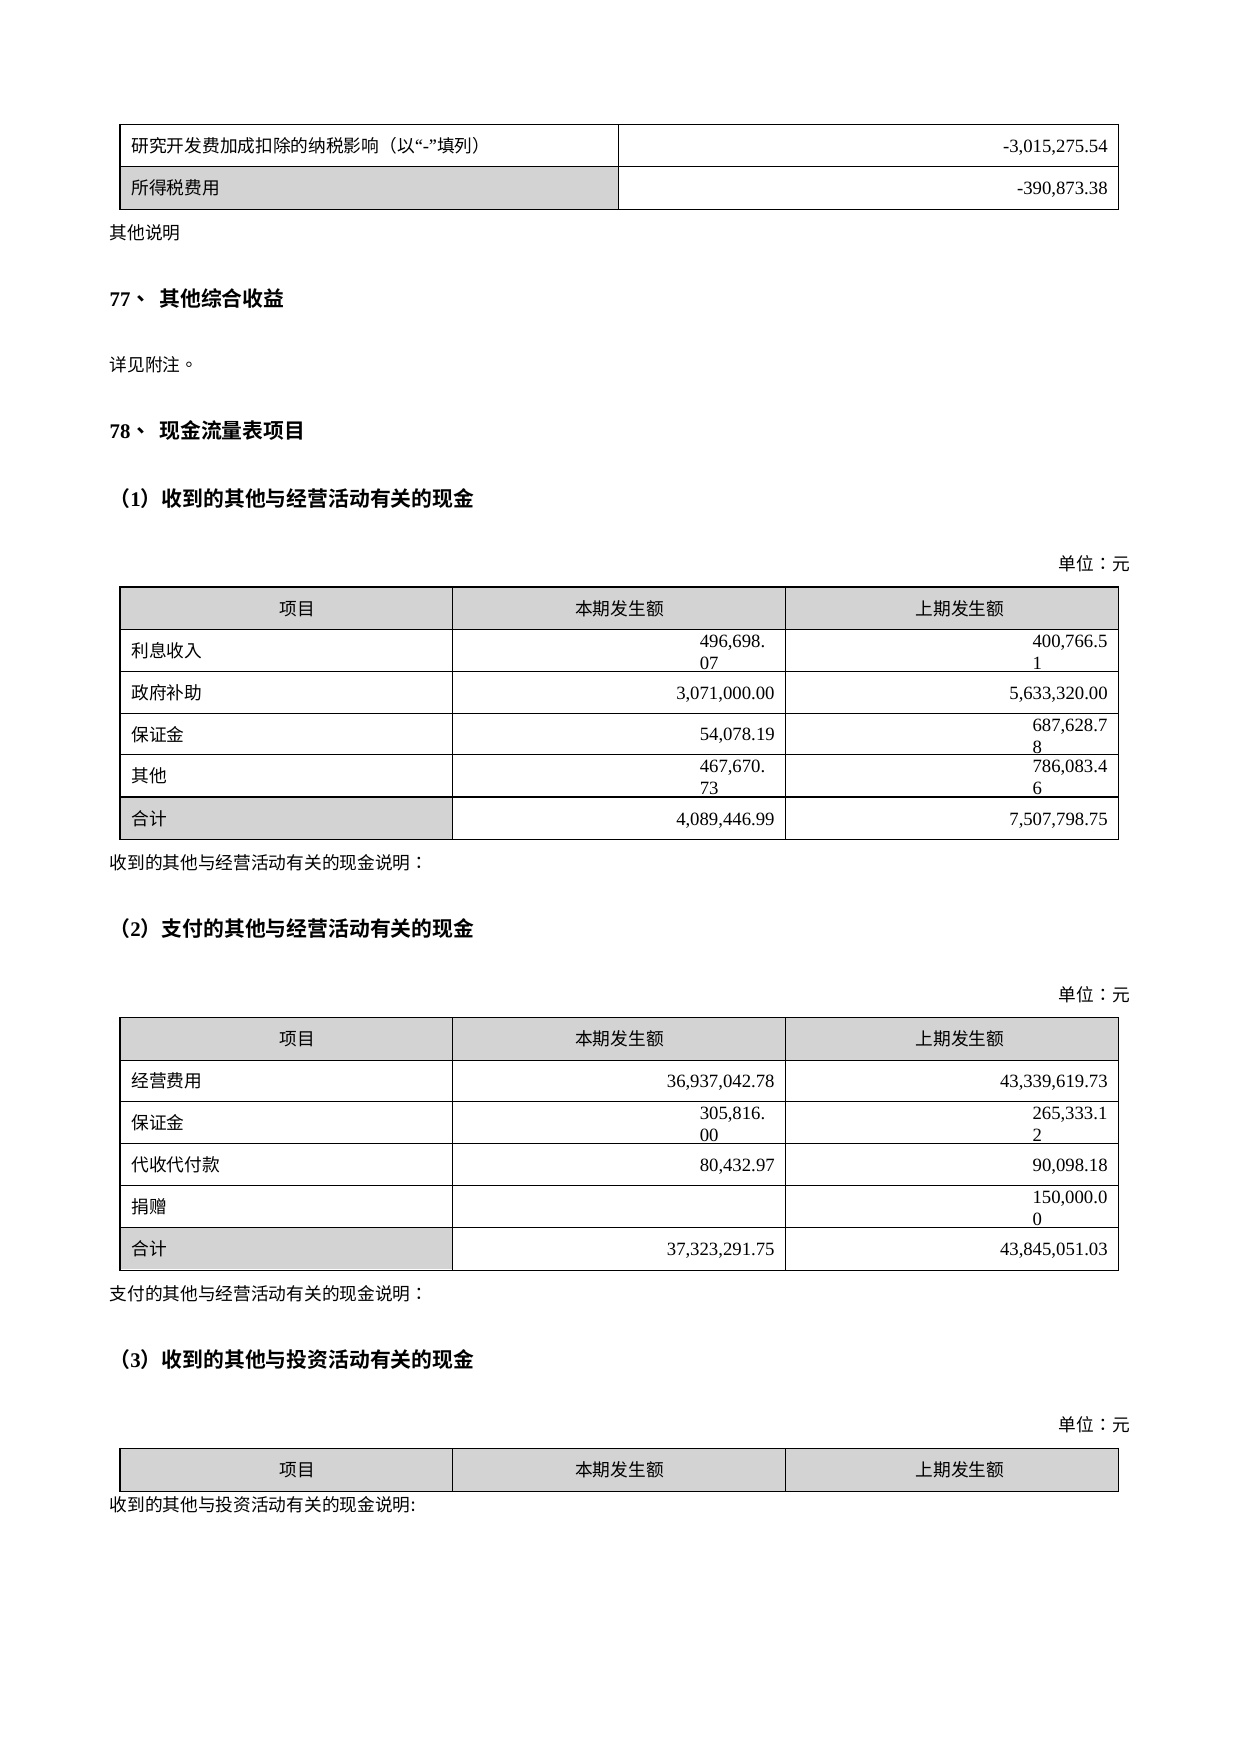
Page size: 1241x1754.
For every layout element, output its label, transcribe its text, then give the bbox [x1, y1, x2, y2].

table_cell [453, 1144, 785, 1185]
text 详见附注。 [109, 352, 1129, 376]
text 收到的其他与投资活动有关的现金说明: [109, 1492, 1129, 1516]
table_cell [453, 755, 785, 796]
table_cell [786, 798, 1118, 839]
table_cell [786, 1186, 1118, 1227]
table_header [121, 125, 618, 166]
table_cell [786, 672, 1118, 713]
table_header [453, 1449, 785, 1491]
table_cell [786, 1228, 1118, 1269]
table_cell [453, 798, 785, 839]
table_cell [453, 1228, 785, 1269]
text 单位：元 [109, 1413, 1129, 1437]
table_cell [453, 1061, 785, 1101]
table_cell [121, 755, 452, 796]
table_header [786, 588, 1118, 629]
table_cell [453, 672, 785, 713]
subtitle 77、 其他综合收益 [109, 284, 1129, 312]
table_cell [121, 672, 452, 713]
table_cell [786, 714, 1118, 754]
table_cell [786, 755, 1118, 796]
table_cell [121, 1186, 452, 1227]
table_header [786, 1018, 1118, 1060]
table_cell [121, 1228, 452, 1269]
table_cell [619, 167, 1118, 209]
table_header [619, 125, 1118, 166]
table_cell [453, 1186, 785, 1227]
text 支付的其他与经营活动有关的现金说明： [109, 1281, 1129, 1305]
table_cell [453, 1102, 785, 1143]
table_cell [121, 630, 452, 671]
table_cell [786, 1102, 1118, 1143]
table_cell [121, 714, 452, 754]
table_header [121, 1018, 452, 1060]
subtitle （3）收到的其他与投资活动有关的现金 [109, 1345, 1129, 1373]
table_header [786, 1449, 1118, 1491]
subtitle （1）收到的其他与经营活动有关的现金 [109, 484, 1129, 512]
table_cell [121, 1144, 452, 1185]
text 单位：元 [109, 552, 1129, 576]
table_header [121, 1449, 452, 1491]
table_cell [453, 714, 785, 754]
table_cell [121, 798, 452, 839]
text 单位：元 [109, 983, 1129, 1007]
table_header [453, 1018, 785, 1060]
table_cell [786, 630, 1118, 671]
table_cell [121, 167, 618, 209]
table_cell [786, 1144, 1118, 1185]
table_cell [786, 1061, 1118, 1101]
text 其他说明 [109, 220, 1129, 244]
subtitle （2）支付的其他与经营活动有关的现金 [109, 914, 1129, 943]
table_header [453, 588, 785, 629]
text 收到的其他与经营活动有关的现金说明： [109, 851, 1129, 875]
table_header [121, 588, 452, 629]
subtitle 78、 现金流量表项目 [109, 416, 1129, 444]
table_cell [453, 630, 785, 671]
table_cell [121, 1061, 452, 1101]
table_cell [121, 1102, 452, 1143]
